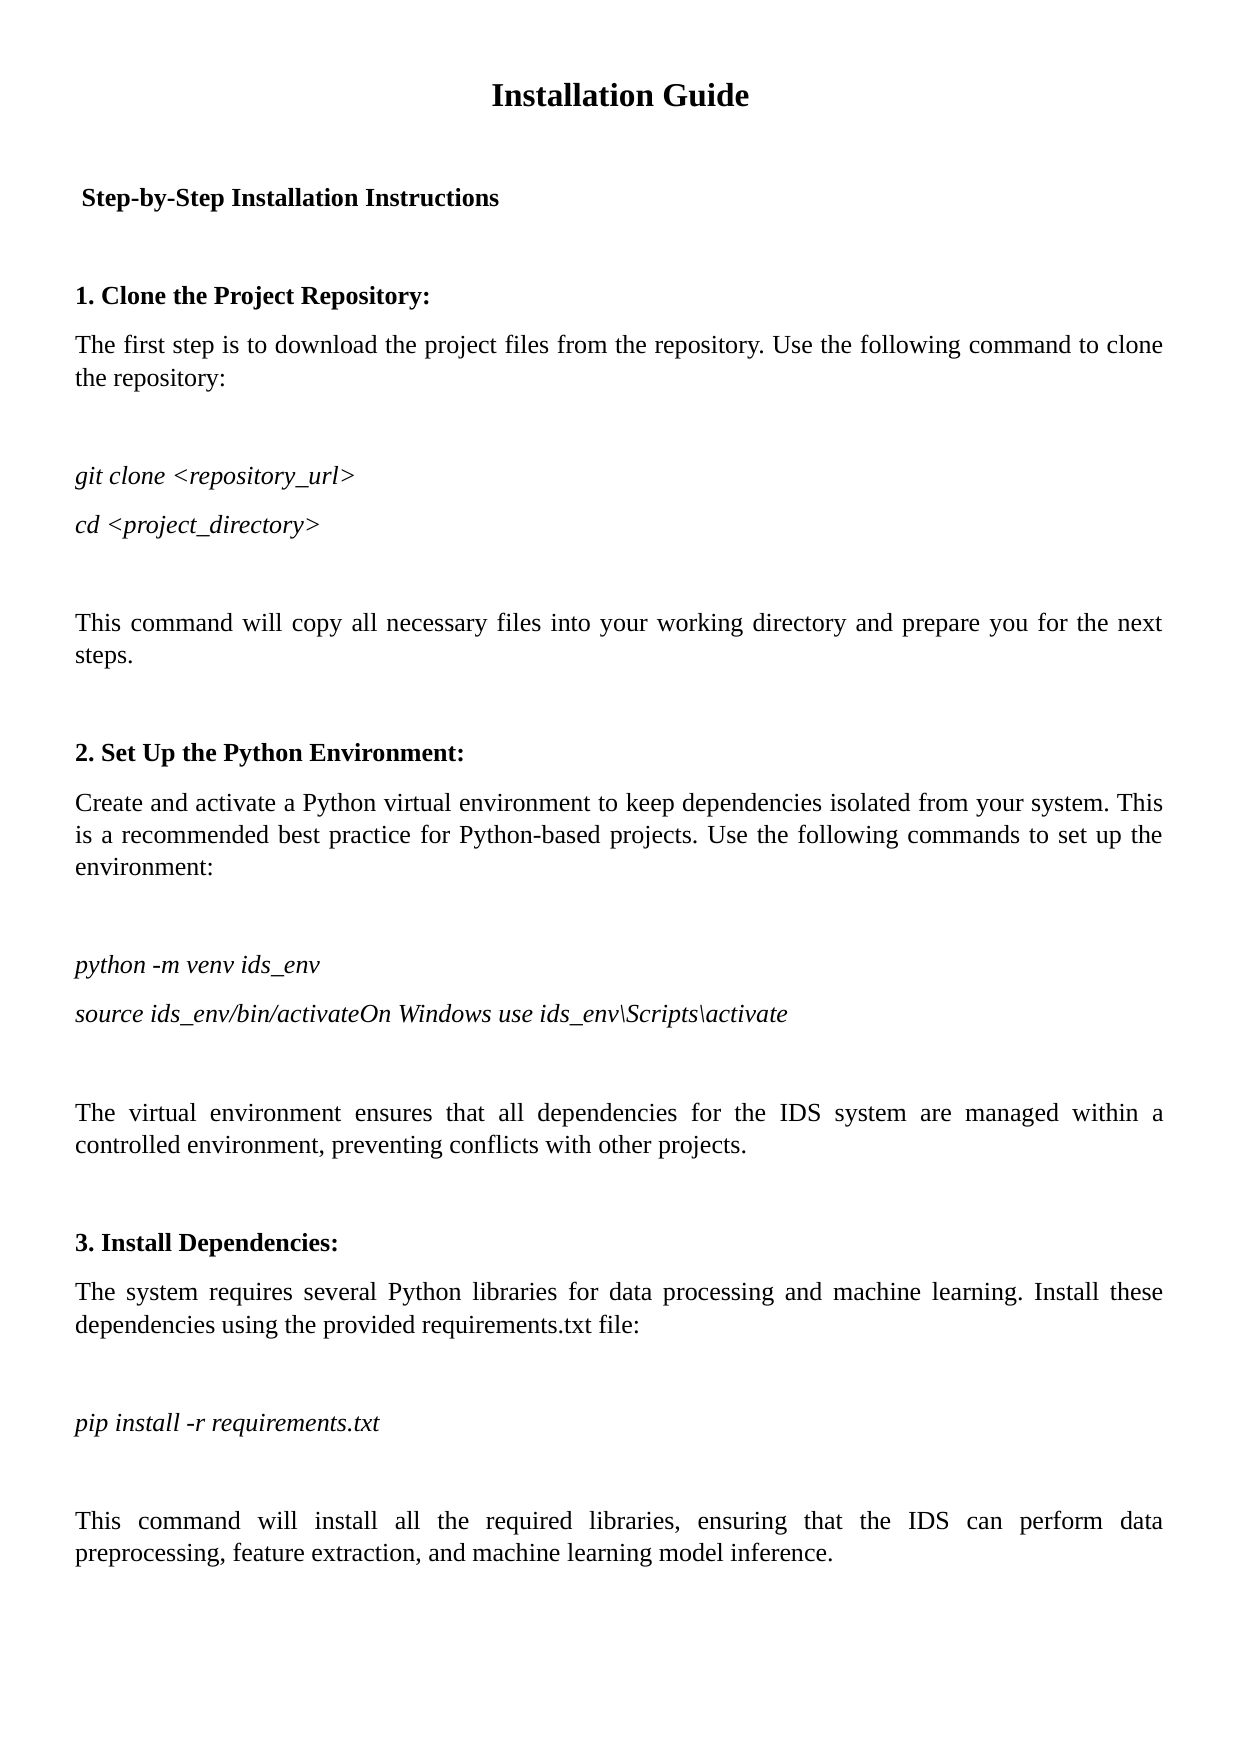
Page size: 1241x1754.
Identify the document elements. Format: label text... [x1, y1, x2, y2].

text source ids_env/bin/activateOn Windows use ids_env\Scripts\activate [75, 998, 1165, 1028]
text Step-by-Step Installation Instructions [75, 182, 1165, 212]
text pip install -r requirements.txt [75, 1407, 1165, 1437]
text git clone <repository_url> [75, 460, 1165, 490]
text The first step is to download the project files from the repository. Use the following command to clone the repository: [75, 329, 1165, 392]
text Create and activate a Python virtual environment to keep dependencies isolated from your system. This is a recommended best practice for Python-based projects. Use the following commands to set up the environment: [75, 787, 1165, 881]
text Installation Guide [75, 75, 1165, 113]
text python -m venv ids_env [75, 949, 1165, 979]
text 1. Clone the Project Repository: [75, 280, 1165, 310]
text The system requires several Python libraries for data processing and machine learning. Install these dependencies using the provided requirements.txt file: [75, 1276, 1165, 1339]
text 3. Install Dependencies: [75, 1227, 1165, 1257]
text The virtual environment ensures that all dependencies for the IDS system are managed within a controlled environment, preventing conflicts with other projects. [75, 1097, 1165, 1159]
text 2. Set Up the Python Environment: [75, 737, 1165, 767]
text cd <project_directory> [75, 509, 1165, 539]
text This command will install all the required libraries, ensuring that the IDS can perform data preprocessing, feature extraction, and machine learning model inference. [75, 1505, 1165, 1567]
text This command will copy all necessary files into your working directory and prepare you for the next steps. [75, 607, 1165, 669]
